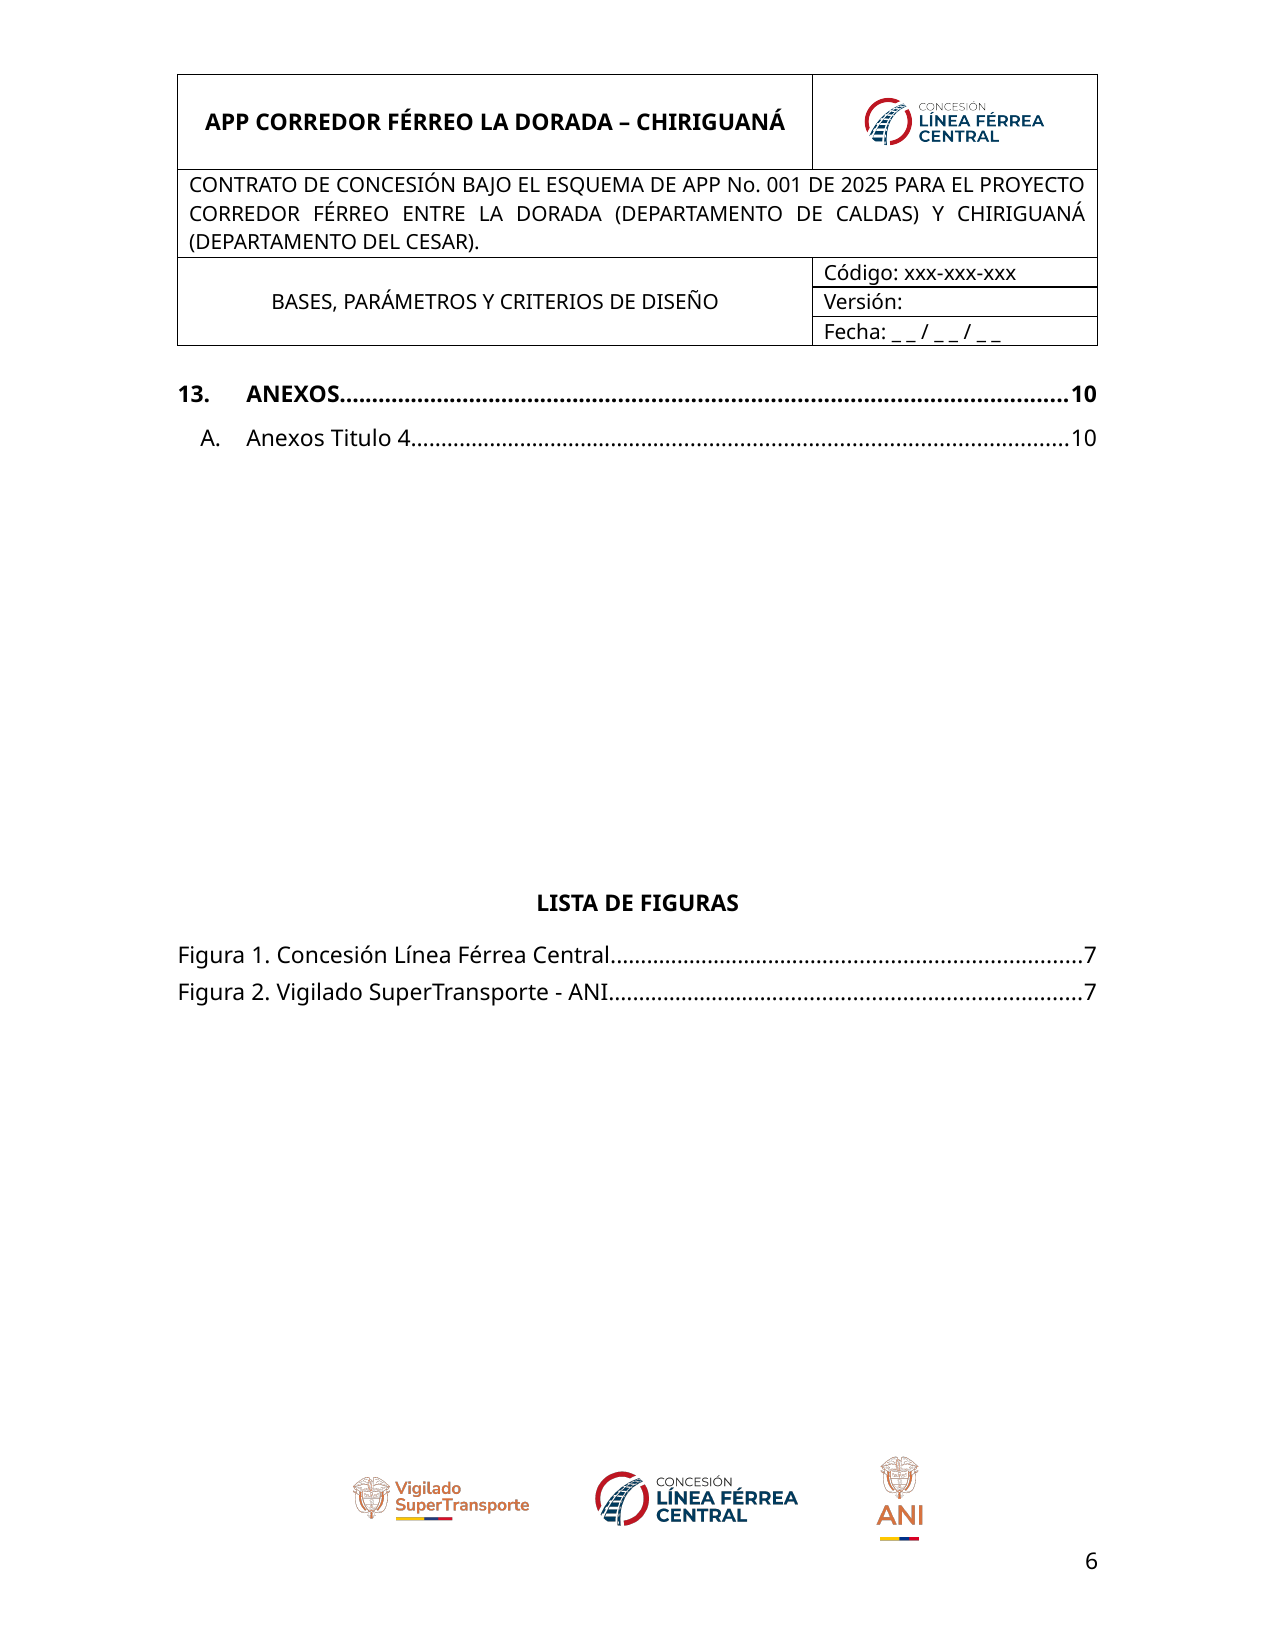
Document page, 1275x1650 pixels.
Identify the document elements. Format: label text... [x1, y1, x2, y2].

text Figura 1. Concesión Línea Férrea Central 7 [177, 939, 1098, 971]
picture [293, 1452, 982, 1545]
text LISTA DE FIGURAS [177, 887, 1098, 918]
text Figura 2. Vigilado SuperTransporte - ANI 7 [177, 975, 1098, 1007]
picture [842, 77, 1067, 166]
